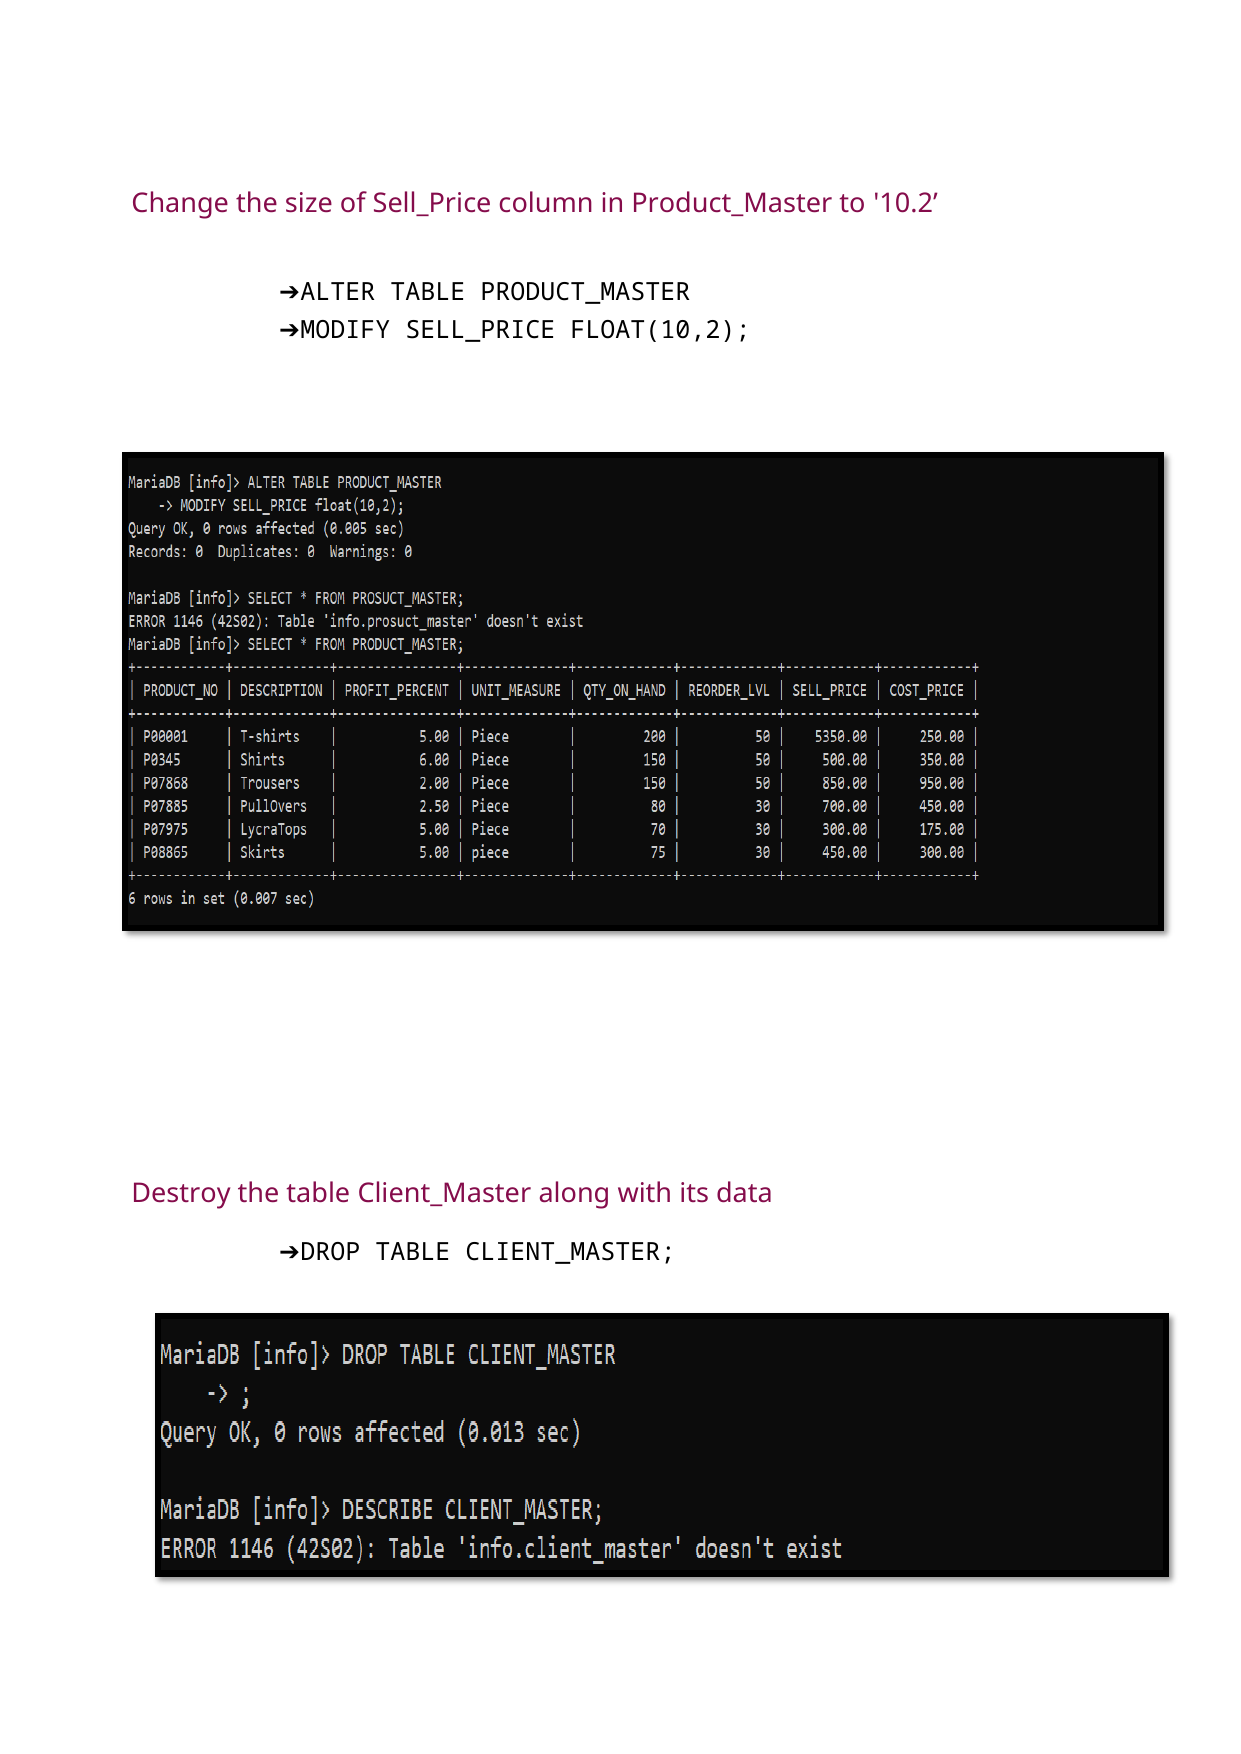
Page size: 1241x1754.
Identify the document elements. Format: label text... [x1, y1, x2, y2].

subtitle Change the size of Sell_Price column in Product_Master to '10.2’ [131, 183, 1201, 220]
list MODIFY SELL_PRICE FLOAT(10,2); [279, 312, 1201, 346]
list ALTER TABLE PRODUCT_MASTER [279, 274, 1201, 308]
picture [119, 450, 1175, 942]
list DROP TABLE CLIENT_MASTER; [279, 1233, 1201, 1268]
picture [151, 1311, 1180, 1588]
subtitle Destroy the table Client_Master along with its data [131, 1173, 1201, 1210]
